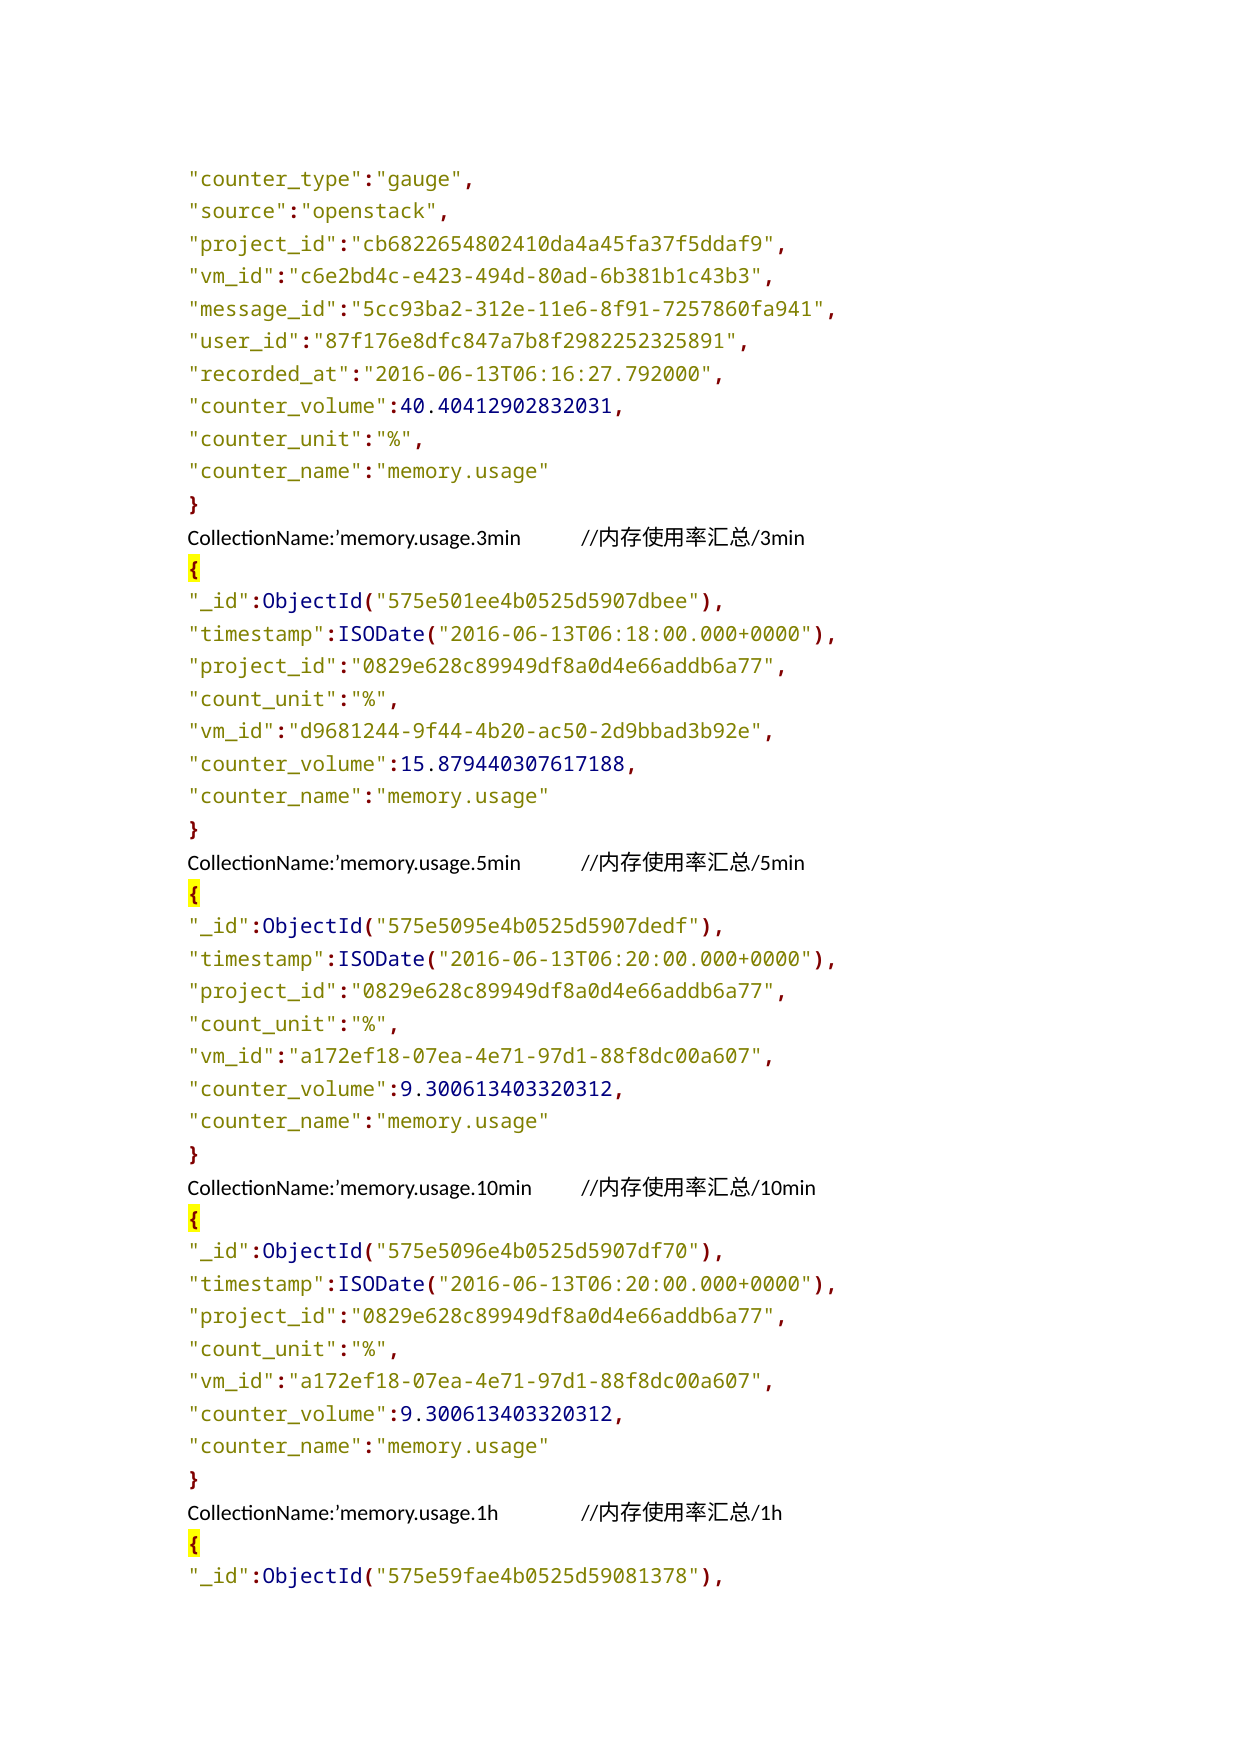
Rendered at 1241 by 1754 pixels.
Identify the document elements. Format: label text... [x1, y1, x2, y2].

text "vm_id":"a172ef18-07ea-4e71-97d1-88f8dc00a607", [187, 1039, 1053, 1072]
text CollectionName:’memory.usage.1h //内存使用率汇总/1h [187, 1494, 1053, 1527]
text "_id":ObjectId("575e59fae4b0525d59081378"), [187, 1559, 1053, 1592]
text } [187, 1462, 1053, 1494]
text CollectionName:’memory.usage.10min //内存使用率汇总/10min [187, 1169, 1053, 1202]
text { [187, 1202, 1053, 1234]
text "vm_id":"c6e2bd4c-e423-494d-80ad-6b381b1c43b3", [187, 259, 1053, 292]
text "count_unit":"%", [187, 1332, 1053, 1364]
text "counter_volume":15.879440307617188, [187, 747, 1053, 779]
text "counter_type":"gauge", [187, 162, 1053, 194]
text "_id":ObjectId("575e5095e4b0525d5907dedf"), [187, 909, 1053, 942]
text "project_id":"0829e628c89949df8a0d4e66addb6a77", [187, 1299, 1053, 1332]
text "user_id":"87f176e8dfc847a7b8f2982252325891", [187, 324, 1053, 357]
text } [187, 812, 1053, 844]
text { [187, 877, 1053, 909]
text "counter_volume":9.300613403320312, [187, 1397, 1053, 1429]
text "counter_name":"memory.usage" [187, 454, 1053, 487]
text "count_unit":"%", [187, 682, 1053, 714]
text "counter_volume":40.40412902832031, [187, 389, 1053, 422]
text "source":"openstack", [187, 194, 1053, 227]
text "project_id":"0829e628c89949df8a0d4e66addb6a77", [187, 649, 1053, 682]
text "count_unit":"%", [187, 1007, 1053, 1039]
text "counter_name":"memory.usage" [187, 1104, 1053, 1137]
text "counter_name":"memory.usage" [187, 779, 1053, 812]
text "vm_id":"d9681244-9f44-4b20-ac50-2d9bbad3b92e", [187, 714, 1053, 747]
text CollectionName:’memory.usage.3min //内存使用率汇总/3min [187, 519, 1053, 552]
text "vm_id":"a172ef18-07ea-4e71-97d1-88f8dc00a607", [187, 1364, 1053, 1397]
text "_id":ObjectId("575e501ee4b0525d5907dbee"), [187, 584, 1053, 617]
text "timestamp":ISODate("2016-06-13T06:18:00.000+0000"), [187, 617, 1053, 649]
text "counter_name":"memory.usage" [187, 1429, 1053, 1462]
text CollectionName:’memory.usage.5min //内存使用率汇总/5min [187, 844, 1053, 877]
text { [187, 552, 1053, 584]
text "counter_volume":9.300613403320312, [187, 1072, 1053, 1104]
text "timestamp":ISODate("2016-06-13T06:20:00.000+0000"), [187, 942, 1053, 974]
text "message_id":"5cc93ba2-312e-11e6-8f91-7257860fa941", [187, 292, 1053, 324]
text "project_id":"0829e628c89949df8a0d4e66addb6a77", [187, 974, 1053, 1007]
text } [187, 1137, 1053, 1169]
text "_id":ObjectId("575e5096e4b0525d5907df70"), [187, 1234, 1053, 1267]
text } [187, 487, 1053, 519]
text { [187, 1527, 1053, 1559]
text "recorded_at":"2016-06-13T06:16:27.792000", [187, 357, 1053, 389]
text "timestamp":ISODate("2016-06-13T06:20:00.000+0000"), [187, 1267, 1053, 1299]
text "project_id":"cb6822654802410da4a45fa37f5ddaf9", [187, 227, 1053, 259]
text "counter_unit":"%", [187, 422, 1053, 454]
